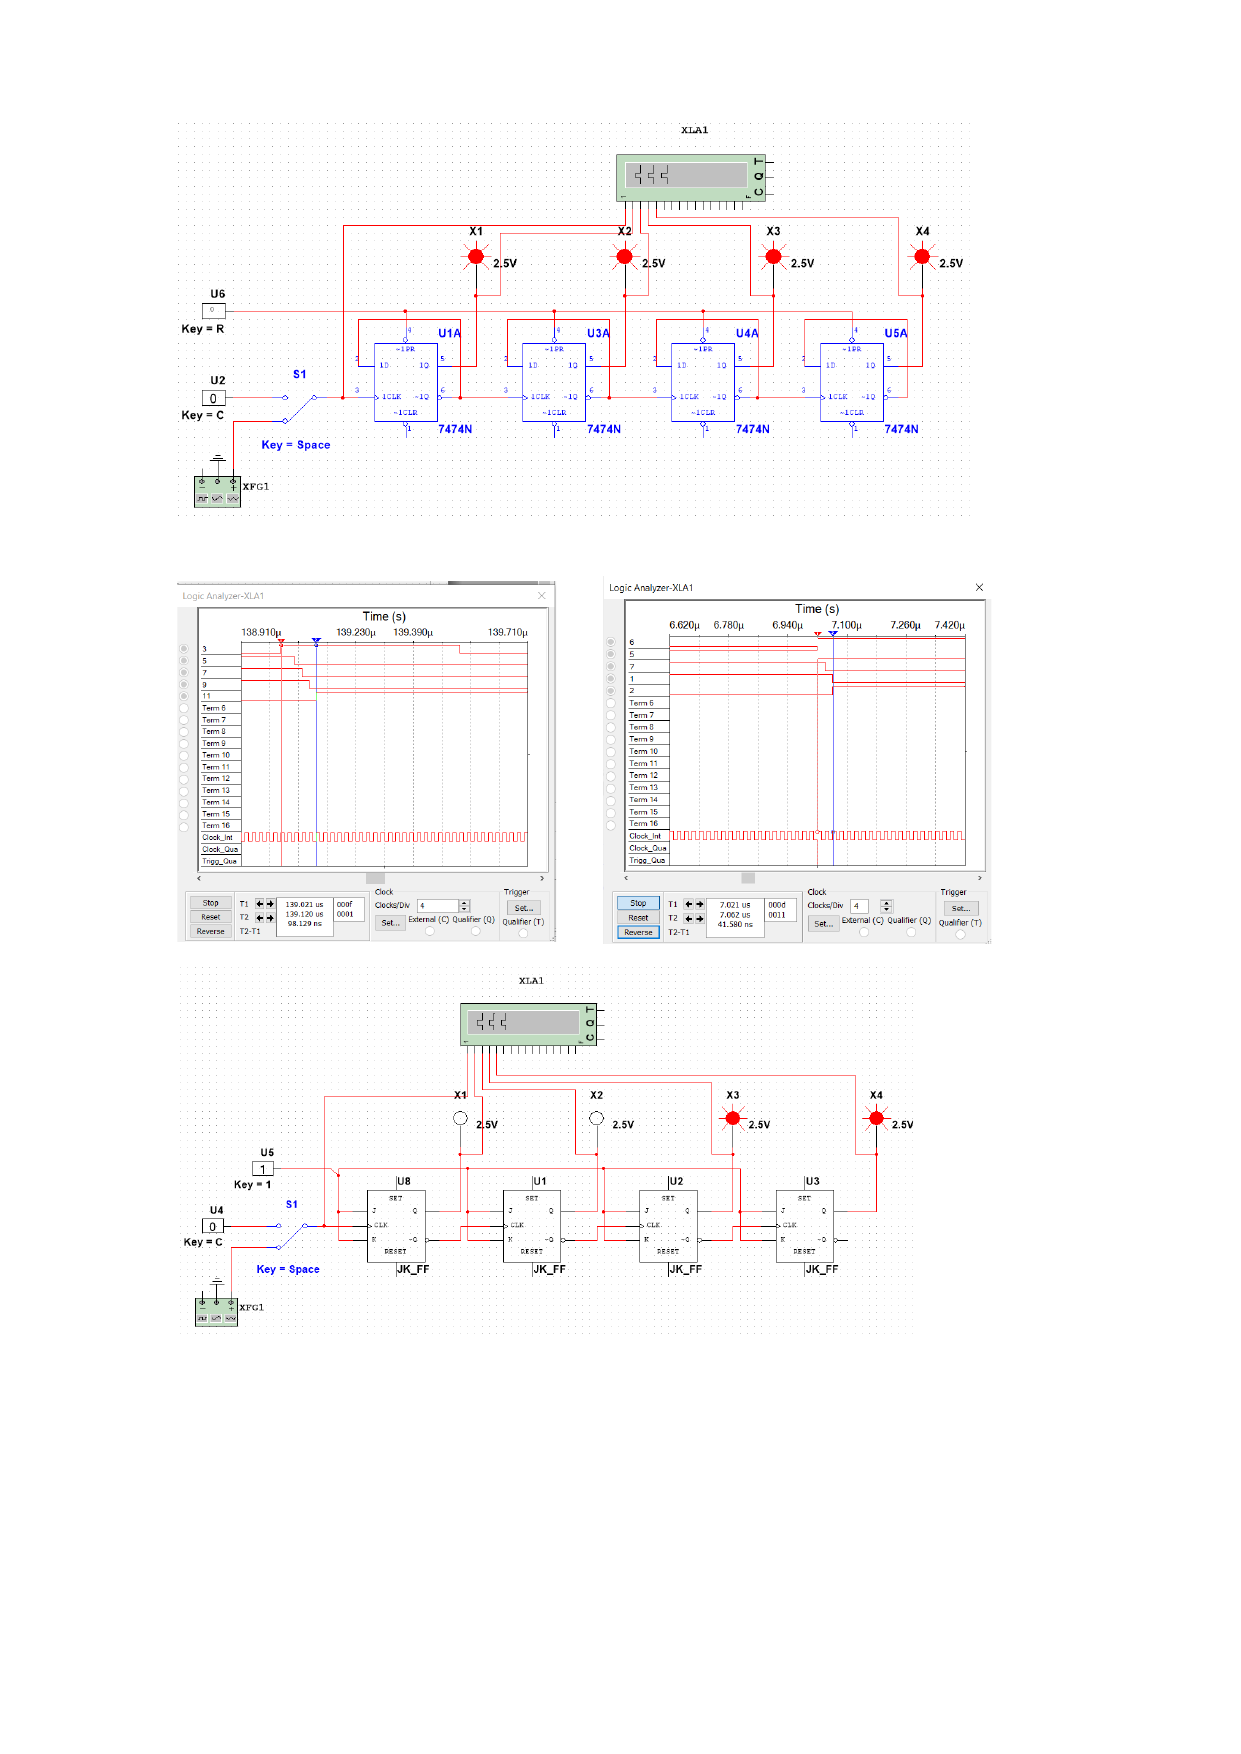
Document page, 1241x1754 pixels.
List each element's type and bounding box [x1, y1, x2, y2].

picture [603, 576, 992, 944]
picture [177, 961, 914, 1339]
picture [177, 118, 972, 517]
picture [177, 581, 557, 942]
